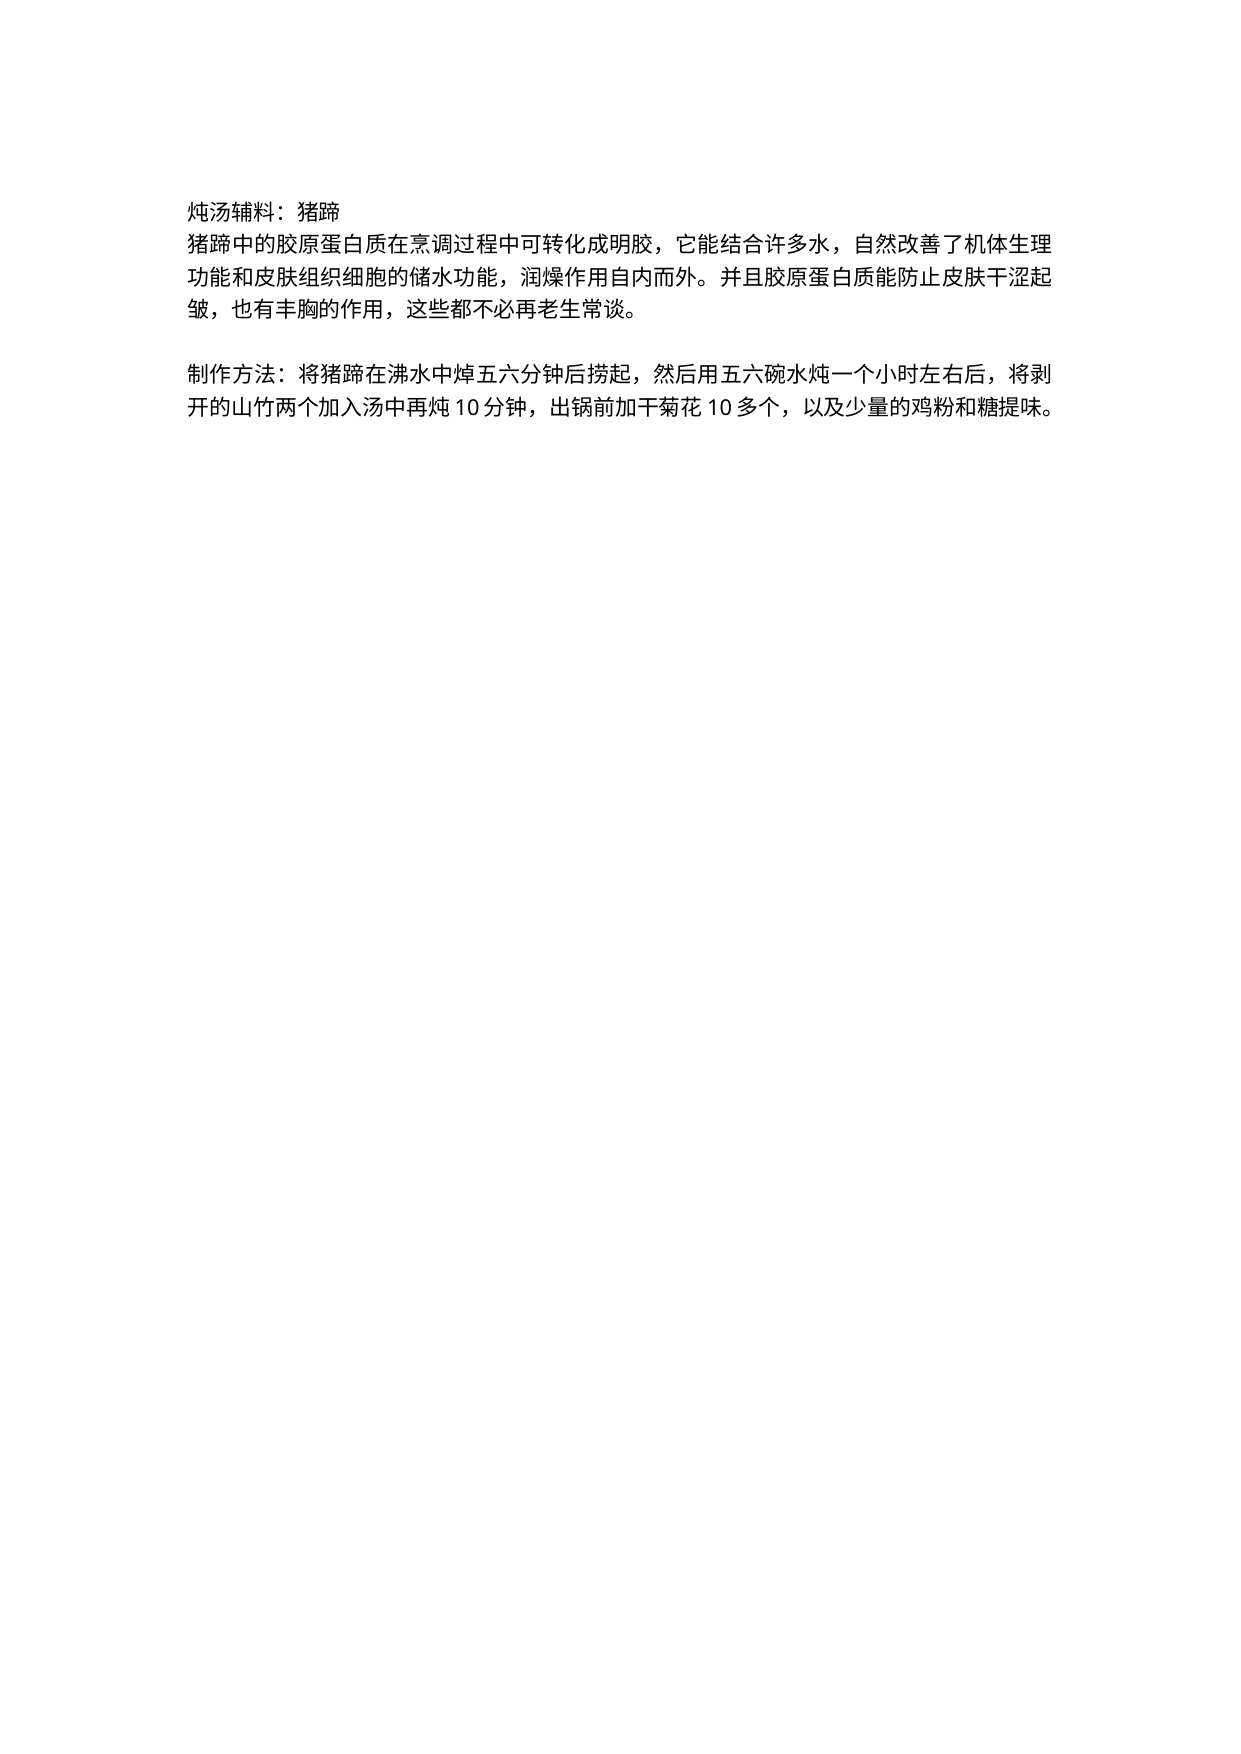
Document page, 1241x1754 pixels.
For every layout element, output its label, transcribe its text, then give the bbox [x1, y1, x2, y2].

text 炖汤辅料：猪蹄 [187, 194, 1053, 227]
text 制作方法：将猪蹄在沸水中焯五六分钟后捞起，然后用五六碗水炖一个小时左右后，将剥开的山竹两个加入汤中再炖10分钟，出锅前加干菊花10多个，以及少量的鸡粉和糖提味。 [187, 357, 1053, 422]
text 猪蹄中的胶原蛋白质在烹调过程中可转化成明胶，它能结合许多水，自然改善了机体生理功能和皮肤组织细胞的储水功能，润燥作用自内而外。并且胶原蛋白质能防止皮肤干涩起皱，也有丰胸的作用，这些都不必再老生常谈。 [187, 227, 1053, 324]
